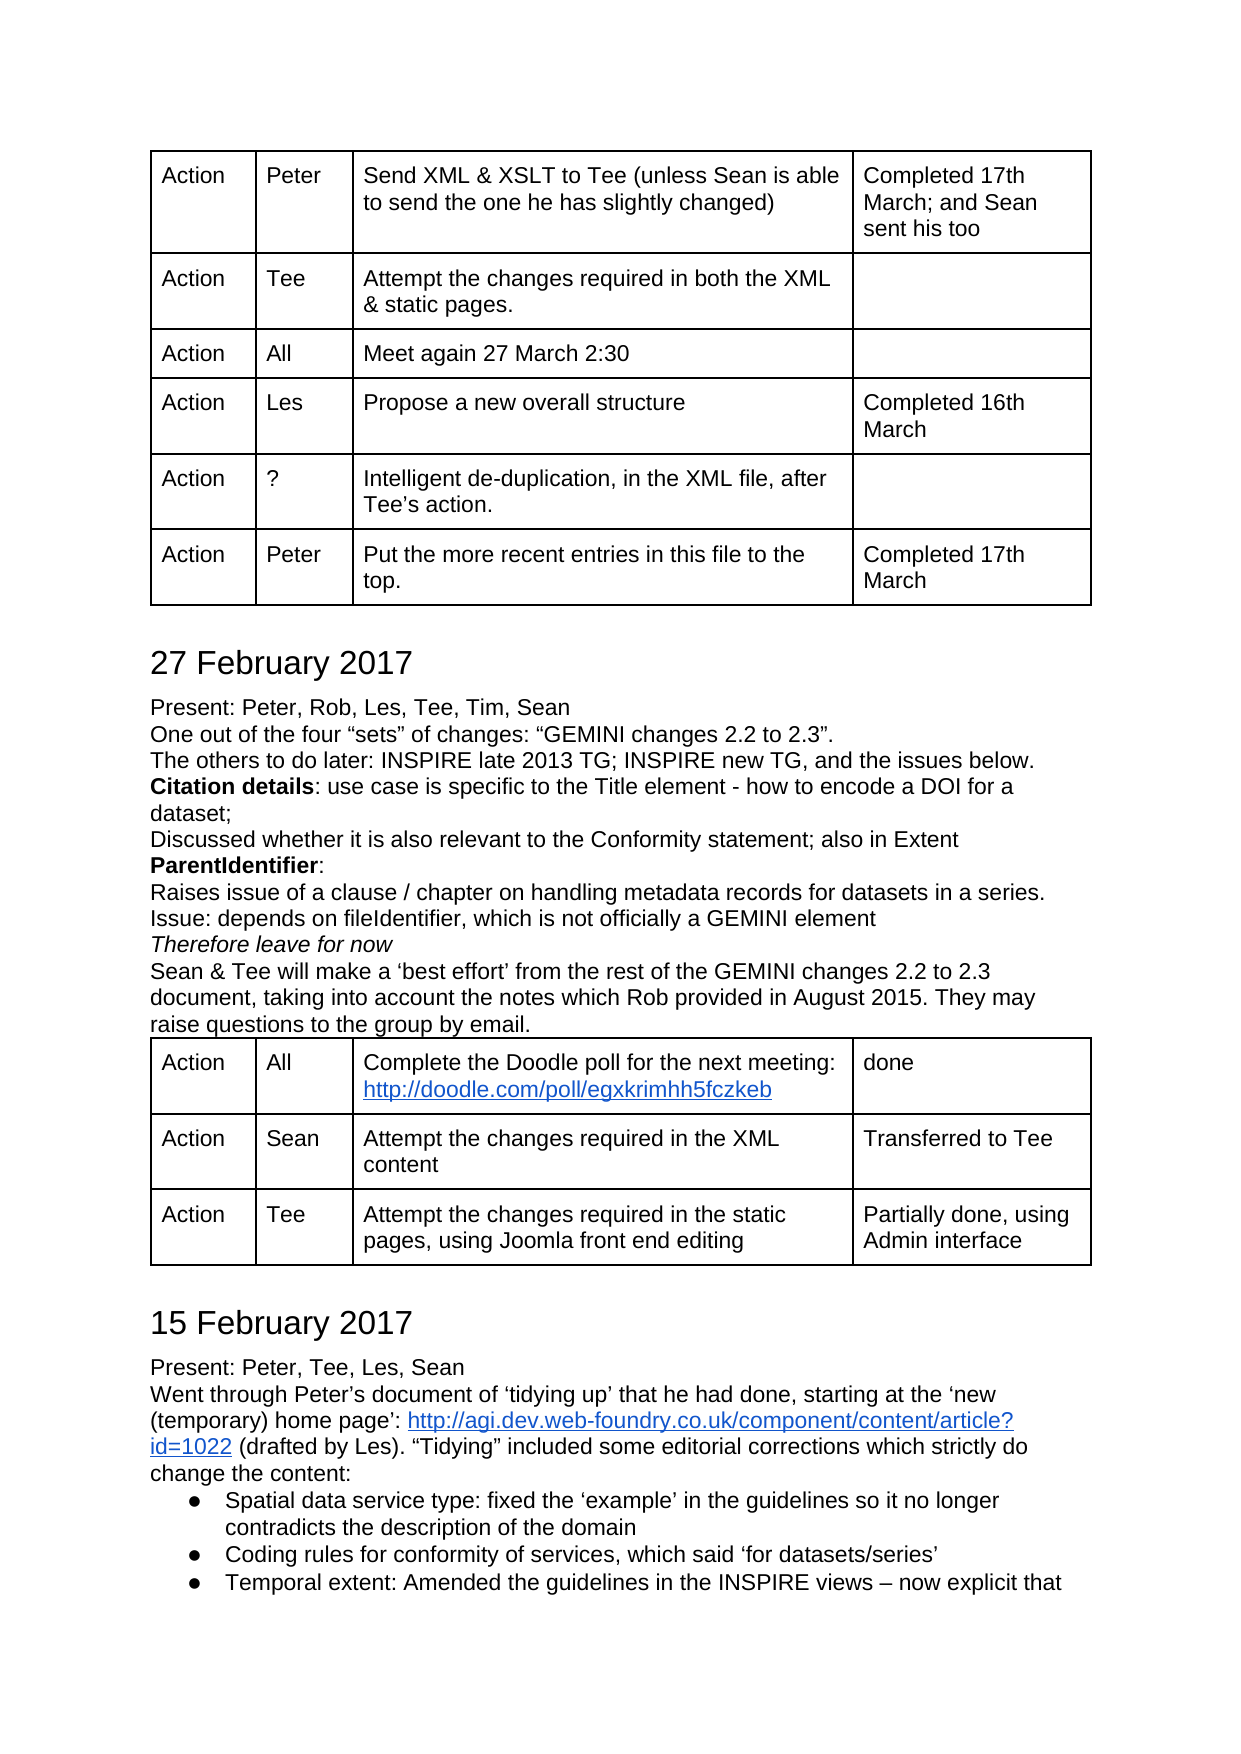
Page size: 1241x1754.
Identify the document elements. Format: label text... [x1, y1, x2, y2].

table_cell Les [257, 379, 352, 452]
table_cell Tee [257, 1190, 352, 1264]
text ParentIdentifier: [150, 852, 1090, 879]
text Discussed whether it is also relevant to the Conformity statement; also in Extent [150, 826, 1090, 852]
table_header Complete the Doodle poll for the next meeting: http://doodle.com/poll/egxkrimhh5fczkeb [354, 1039, 852, 1112]
text Raises issue of a clause / chapter on handling metadata records for datasets in a series. [150, 879, 1090, 905]
table_cell Propose a new overall structure [354, 379, 852, 452]
table_cell Intelligent de-duplication, in the XML file, after Tee’s action. [354, 455, 852, 528]
table_cell Sean [257, 1115, 352, 1188]
table_cell Action [152, 254, 255, 328]
subtitle 27 February 2017 [150, 643, 1090, 682]
table_cell Action [152, 455, 255, 528]
table_cell Action [152, 1115, 255, 1188]
table_header All [257, 1039, 352, 1112]
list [187, 1568, 1090, 1596]
text Citation details: use case is specific to the Title element - how to encode a DOI for a dataset; [150, 773, 1090, 826]
table_cell Action [152, 1190, 255, 1264]
table_cell Action [152, 379, 255, 452]
table_cell Tee [257, 254, 352, 328]
table_cell Attempt the changes required in the static pages, using Joomla front end editing [354, 1190, 852, 1264]
table_cell Completed 16th March [854, 379, 1090, 452]
table_header Action [152, 152, 255, 252]
table_cell [854, 254, 1090, 328]
text Sean & Tee will make a ‘best effort’ from the rest of the GEMINI changes 2.2 to 2.3 document, taking into account the notes which Rob provided in August 2015. They may raise questions to the group by email. [150, 958, 1090, 1037]
table_header done [854, 1039, 1090, 1112]
table_cell ? [257, 455, 352, 528]
text Present: Peter, Tee, Les, Sean [150, 1354, 1090, 1381]
list Spatial data service type: fixed the ‘example’ in the guidelines so it no longer contradicts the description of the domain [187, 1486, 1090, 1540]
table_cell Peter [257, 530, 352, 604]
text The others to do later: INSPIRE late 2013 TG; INSPIRE new TG, and the issues below. [150, 747, 1090, 773]
table_header Completed 17th March; and Sean sent his too [854, 152, 1090, 252]
text Present: Peter, Rob, Les, Tee, Tim, Sean [150, 694, 1090, 721]
table_header Action [152, 1039, 255, 1112]
table_header Send XML & XSLT to Tee (unless Sean is able to send the one he has slightly changed) [354, 152, 852, 252]
text Therefore leave for now [150, 931, 1090, 958]
table_cell Attempt the changes required in both the XML & static pages. [354, 254, 852, 328]
table_cell All [257, 330, 352, 377]
text Issue: depends on fileIdentifier, which is not officially a GEMINI element [150, 905, 1090, 931]
table_cell Action [152, 530, 255, 604]
list Coding rules for conformity of services, which said ‘for datasets/series’ [187, 1540, 1090, 1568]
table_cell Completed 17th March [854, 530, 1090, 604]
table_cell Attempt the changes required in the XML content [354, 1115, 852, 1188]
table_cell Action [152, 330, 255, 377]
table_header Peter [257, 152, 352, 252]
text Went through Peter’s document of ‘tidying up’ that he had done, starting at the ‘new (temporary) home page’: http://agi.dev.web-foundry.co.uk/component/content/article?id=1022 (drafted by Les). “Tidying” included some editorial corrections which strictly do change the content: [150, 1381, 1090, 1486]
table_cell [854, 330, 1090, 377]
table_cell [854, 455, 1090, 528]
table_cell Partially done, using Admin interface [854, 1190, 1090, 1264]
table_cell Meet again 27 March 2:30 [354, 330, 852, 377]
table_cell Transferred to Tee [854, 1115, 1090, 1188]
subtitle 15 February 2017 [150, 1303, 1090, 1342]
text One out of the four “sets” of changes: “GEMINI changes 2.2 to 2.3”. [150, 721, 1090, 747]
table_cell Put the more recent entries in this file to the top. [354, 530, 852, 604]
